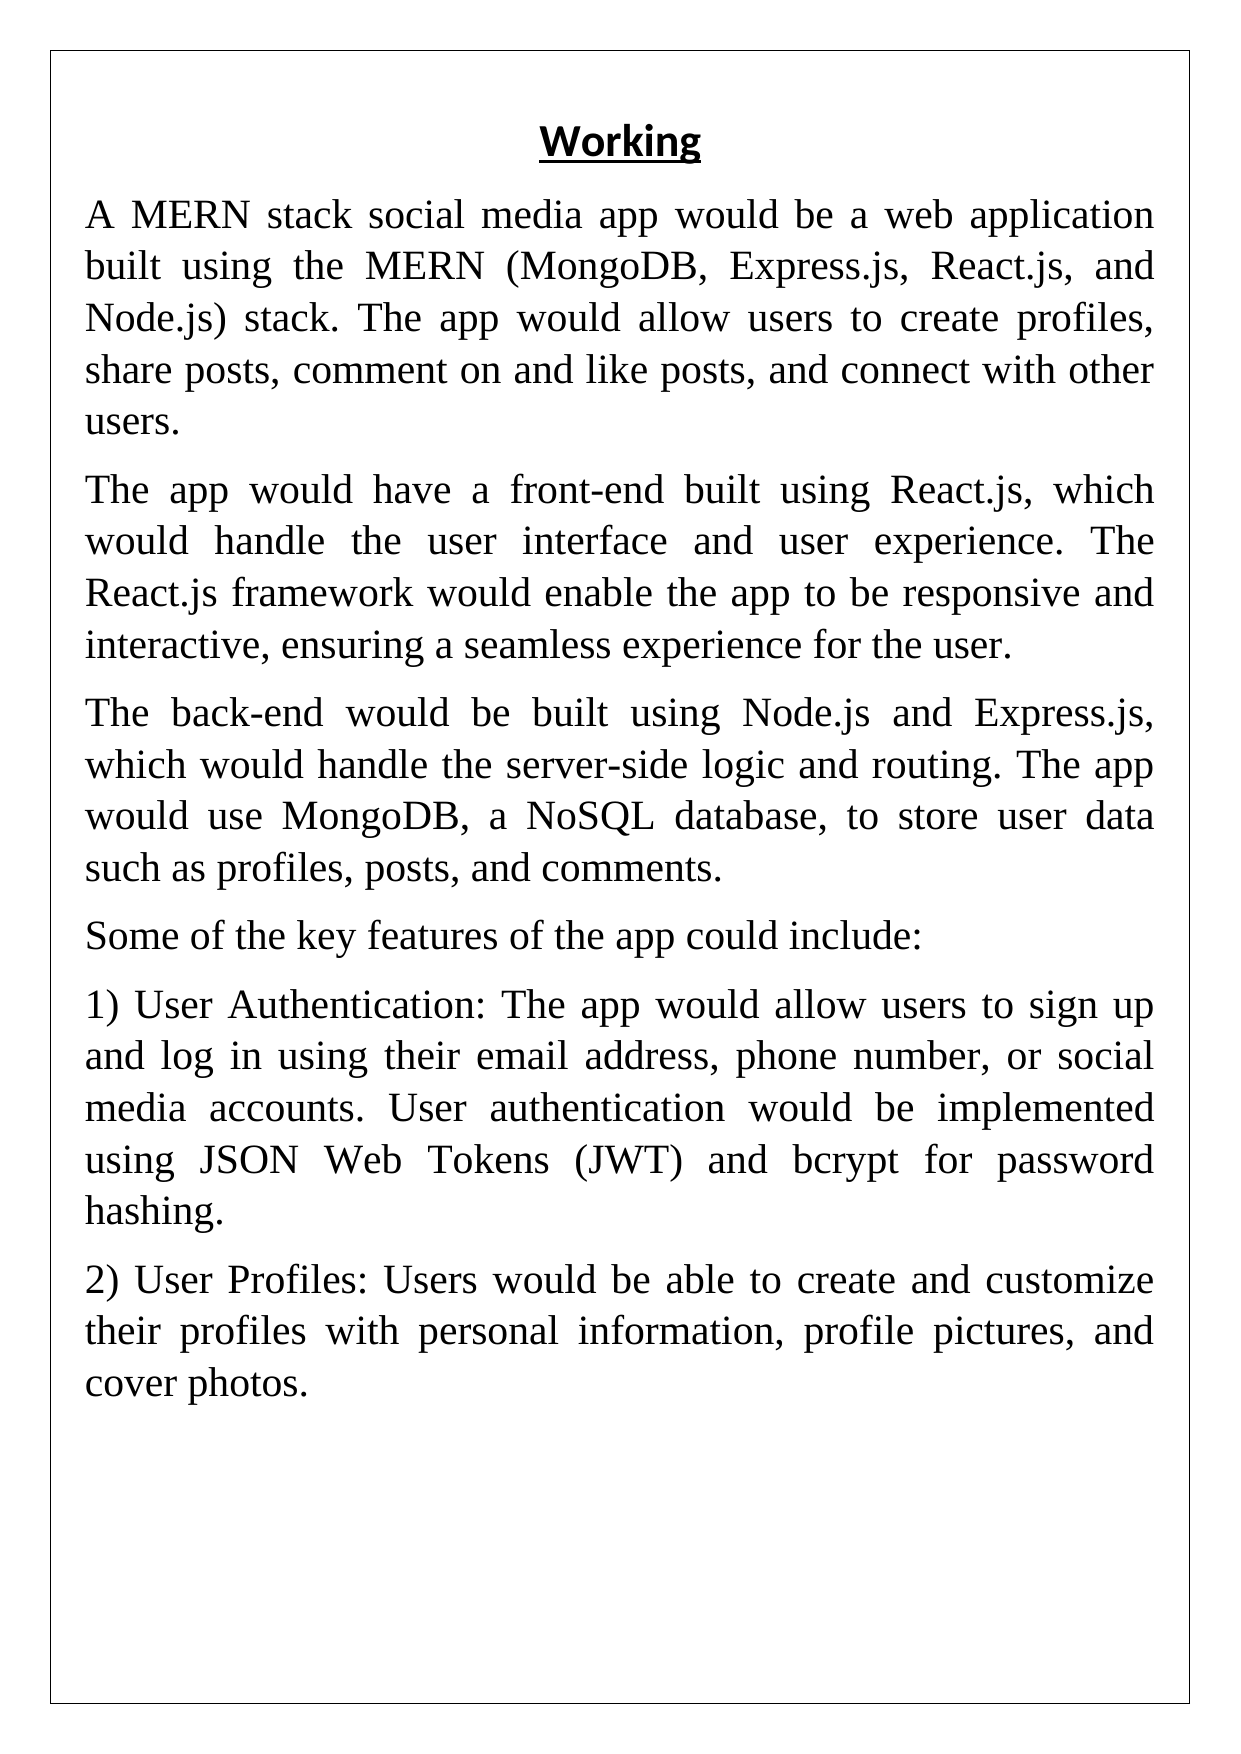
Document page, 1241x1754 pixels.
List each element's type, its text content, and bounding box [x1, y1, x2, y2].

text A MERN stack social media app would be a web application built using the MERN (MongoDB, Express.js, React.js, and Node.js) stack. The app would allow users to create profiles, share posts, comment on and like posts, and connect with other users. [84, 189, 1156, 444]
text Some of the key features of the app could include: [84, 911, 1156, 959]
text The app would have a front-end built using React.js, which would handle the user interface and user experience. The React.js framework would enable the app to be responsive and interactive, ensuring a seamless experience for the user. [84, 464, 1156, 667]
text Working [84, 112, 1156, 168]
text The back-end would be built using Node.js and Express.js, which would handle the server-side logic and routing. The app would use MongoDB, a NoSQL database, to store user data such as profiles, posts, and comments. [84, 687, 1156, 890]
text 1) User Authentication: The app would allow users to sign up and log in using their email address, phone number, or social media accounts. User authentication would be implemented using JSON Web Tokens (JWT) and bcrypt for password hashing. [84, 979, 1156, 1234]
text 2) User Profiles: Users would be able to create and customize their profiles with personal information, profile pictures, and cover photos. [84, 1254, 1156, 1405]
